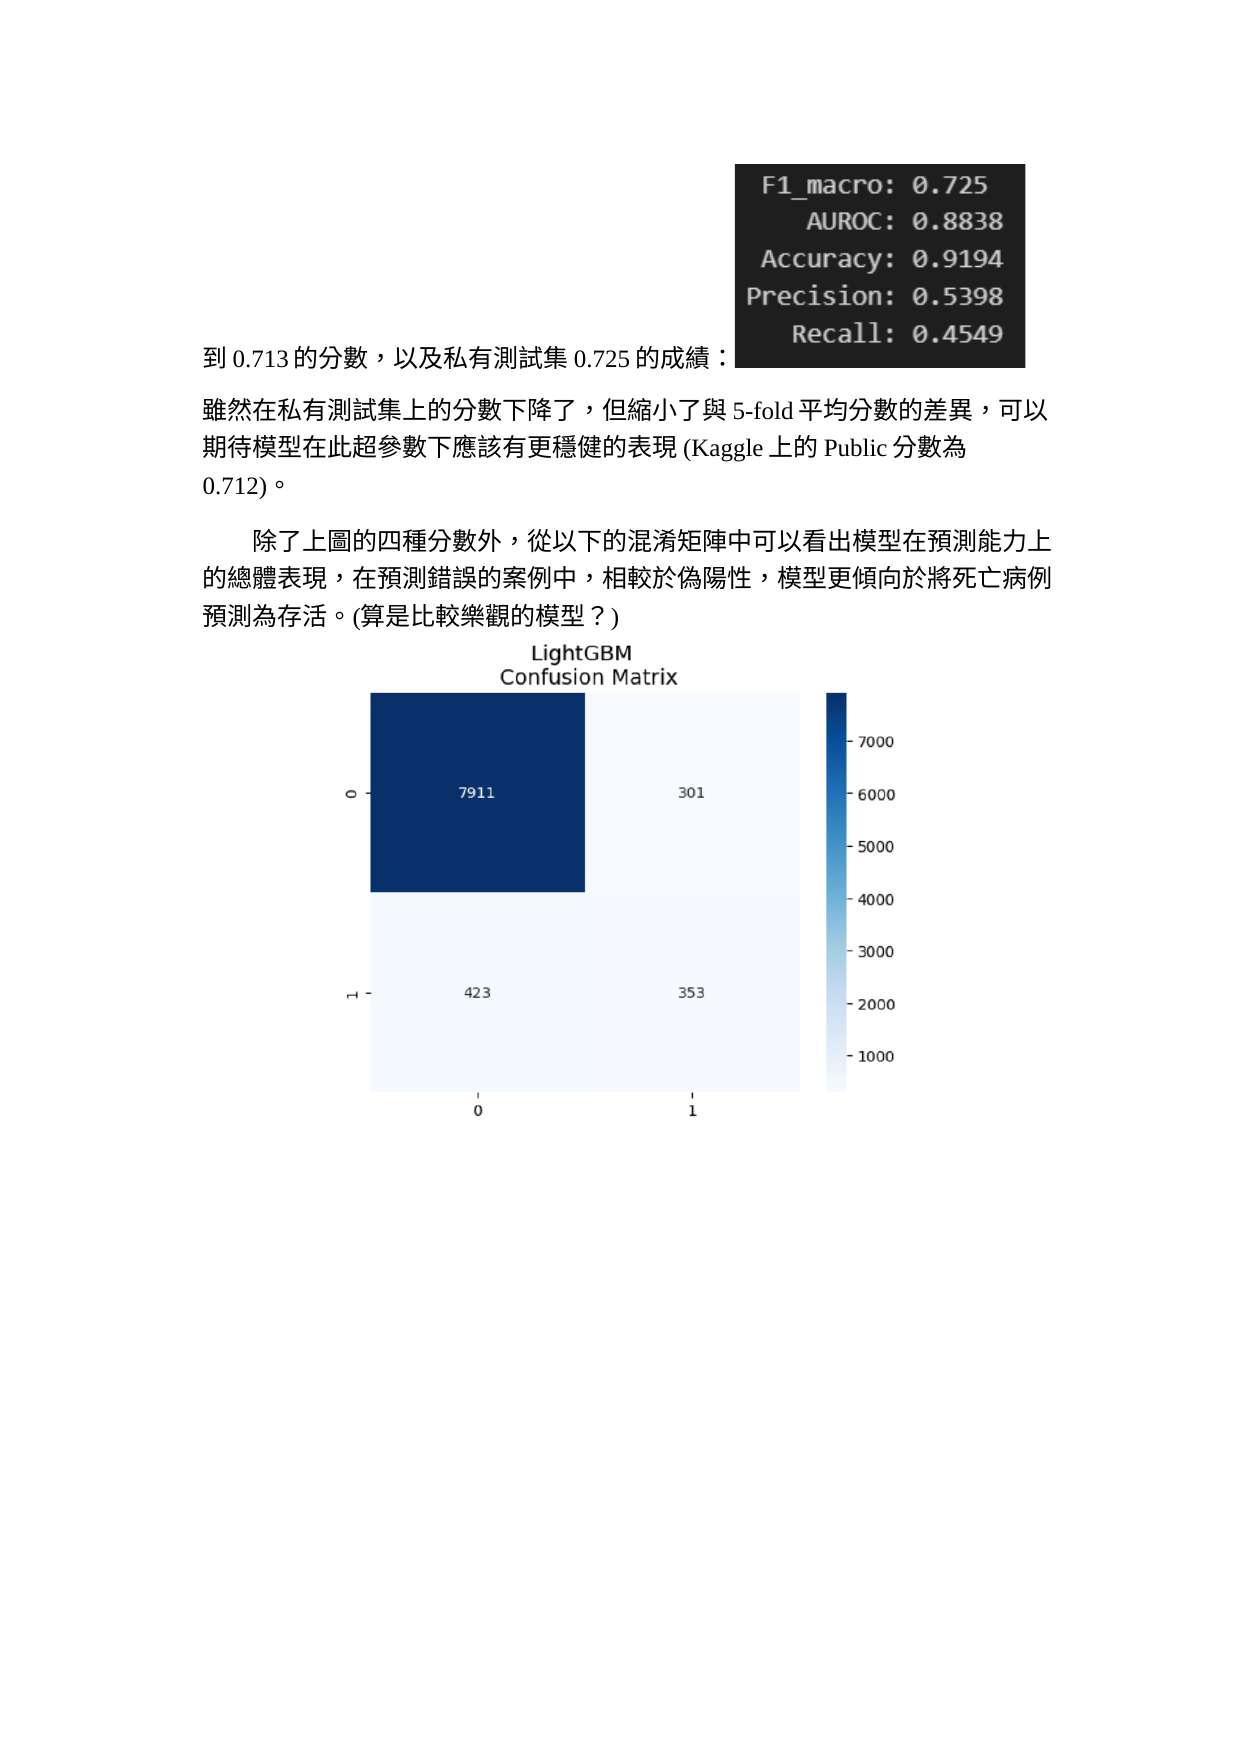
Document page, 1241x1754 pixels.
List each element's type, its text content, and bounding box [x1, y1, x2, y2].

picture [336, 634, 904, 1125]
text 雖然在私有測試集上的分數下降了，但縮小了與5-fold平均分數的差異，可以期待模型在此超參數下應該有更穩健的表現 (Kaggle上的Public分數為0.712)。 [202, 389, 1053, 502]
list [202, 164, 1053, 389]
text 除了上圖的四種分數外，從以下的混淆矩陣中可以看出模型在預測能力上的總體表現，在預測錯誤的案例中，相較於偽陽性，模型更傾向於將死亡病例預測為存活。(算是比較樂觀的模型？) [202, 521, 1053, 633]
picture [734, 164, 1026, 368]
